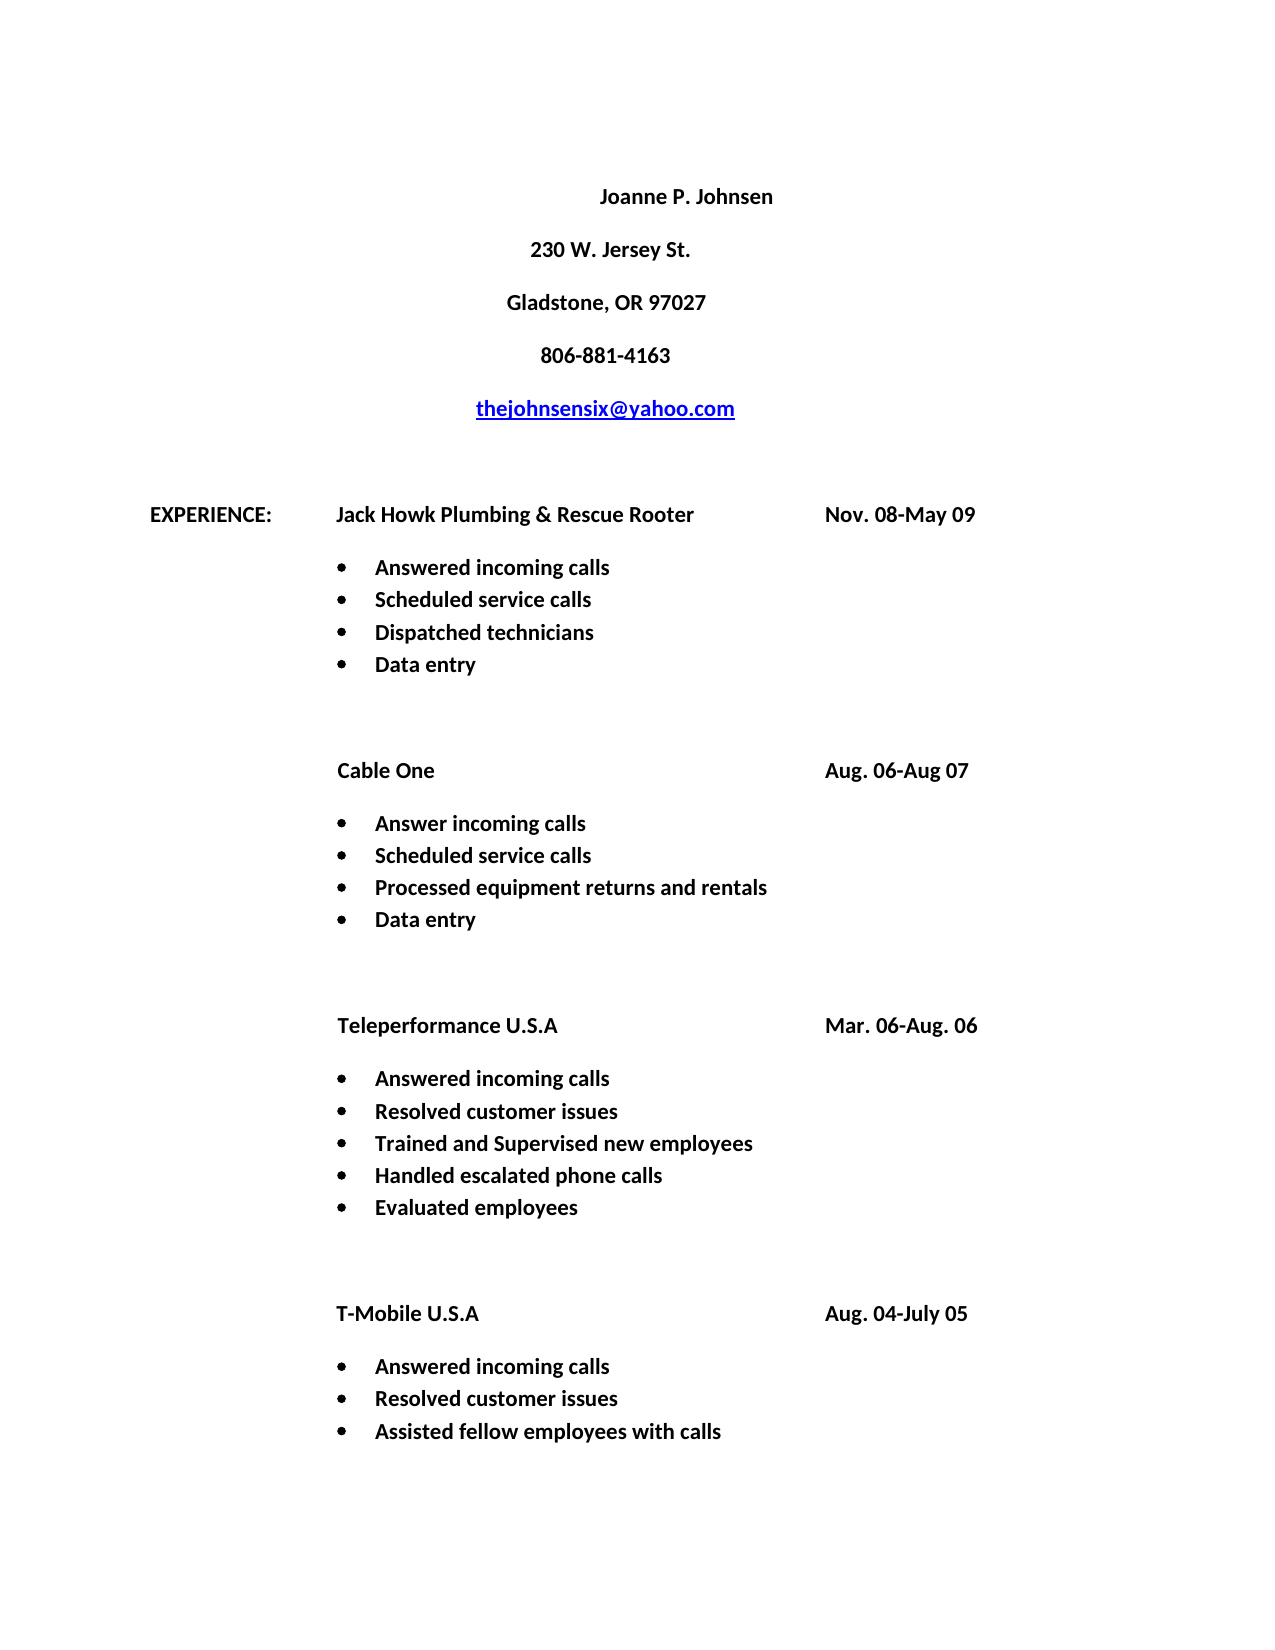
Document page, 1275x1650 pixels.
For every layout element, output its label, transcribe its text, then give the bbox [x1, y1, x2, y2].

list Data entry [337, 650, 1125, 678]
list Answered incoming calls [337, 553, 1125, 581]
list Scheduled service calls [337, 841, 1125, 869]
text Teleperformance U.S.A Mar. 06-Aug. 06 [300, 1012, 1125, 1039]
text thejohnsensix@yahoo.com [150, 394, 1125, 422]
list Resolved customer issues [337, 1097, 1125, 1125]
text Joanne P. Johnsen [150, 150, 1125, 210]
list Resolved customer issues [337, 1384, 1125, 1413]
list Data entry [337, 906, 1125, 933]
list Evaluated employees [337, 1193, 1125, 1221]
list Answered incoming calls [337, 1064, 1125, 1093]
text 806-881-4163 [150, 341, 1125, 369]
list Scheduled service calls [337, 586, 1125, 613]
list Handled escalated phone calls [337, 1161, 1125, 1189]
text T-Mobile U.S.A Aug. 04-July 05 [300, 1299, 1125, 1327]
list Assisted fellow employees with calls [337, 1417, 1125, 1445]
text Gladstone, OR 97027 [150, 288, 1125, 316]
text EXPERIENCE: Jack Howk Plumbing & Rescue Rooter Nov. 08-May 09 [150, 500, 1125, 528]
list Trained and Supervised new employees [337, 1129, 1125, 1157]
text Cable One Aug. 06-Aug 07 [300, 756, 1125, 784]
text 230 W. Jersey St. [150, 235, 1125, 263]
list Dispatched technicians [337, 618, 1125, 646]
list Answer incoming calls [337, 809, 1125, 837]
list Answered incoming calls [337, 1352, 1125, 1380]
list Processed equipment returns and rentals [337, 873, 1125, 901]
